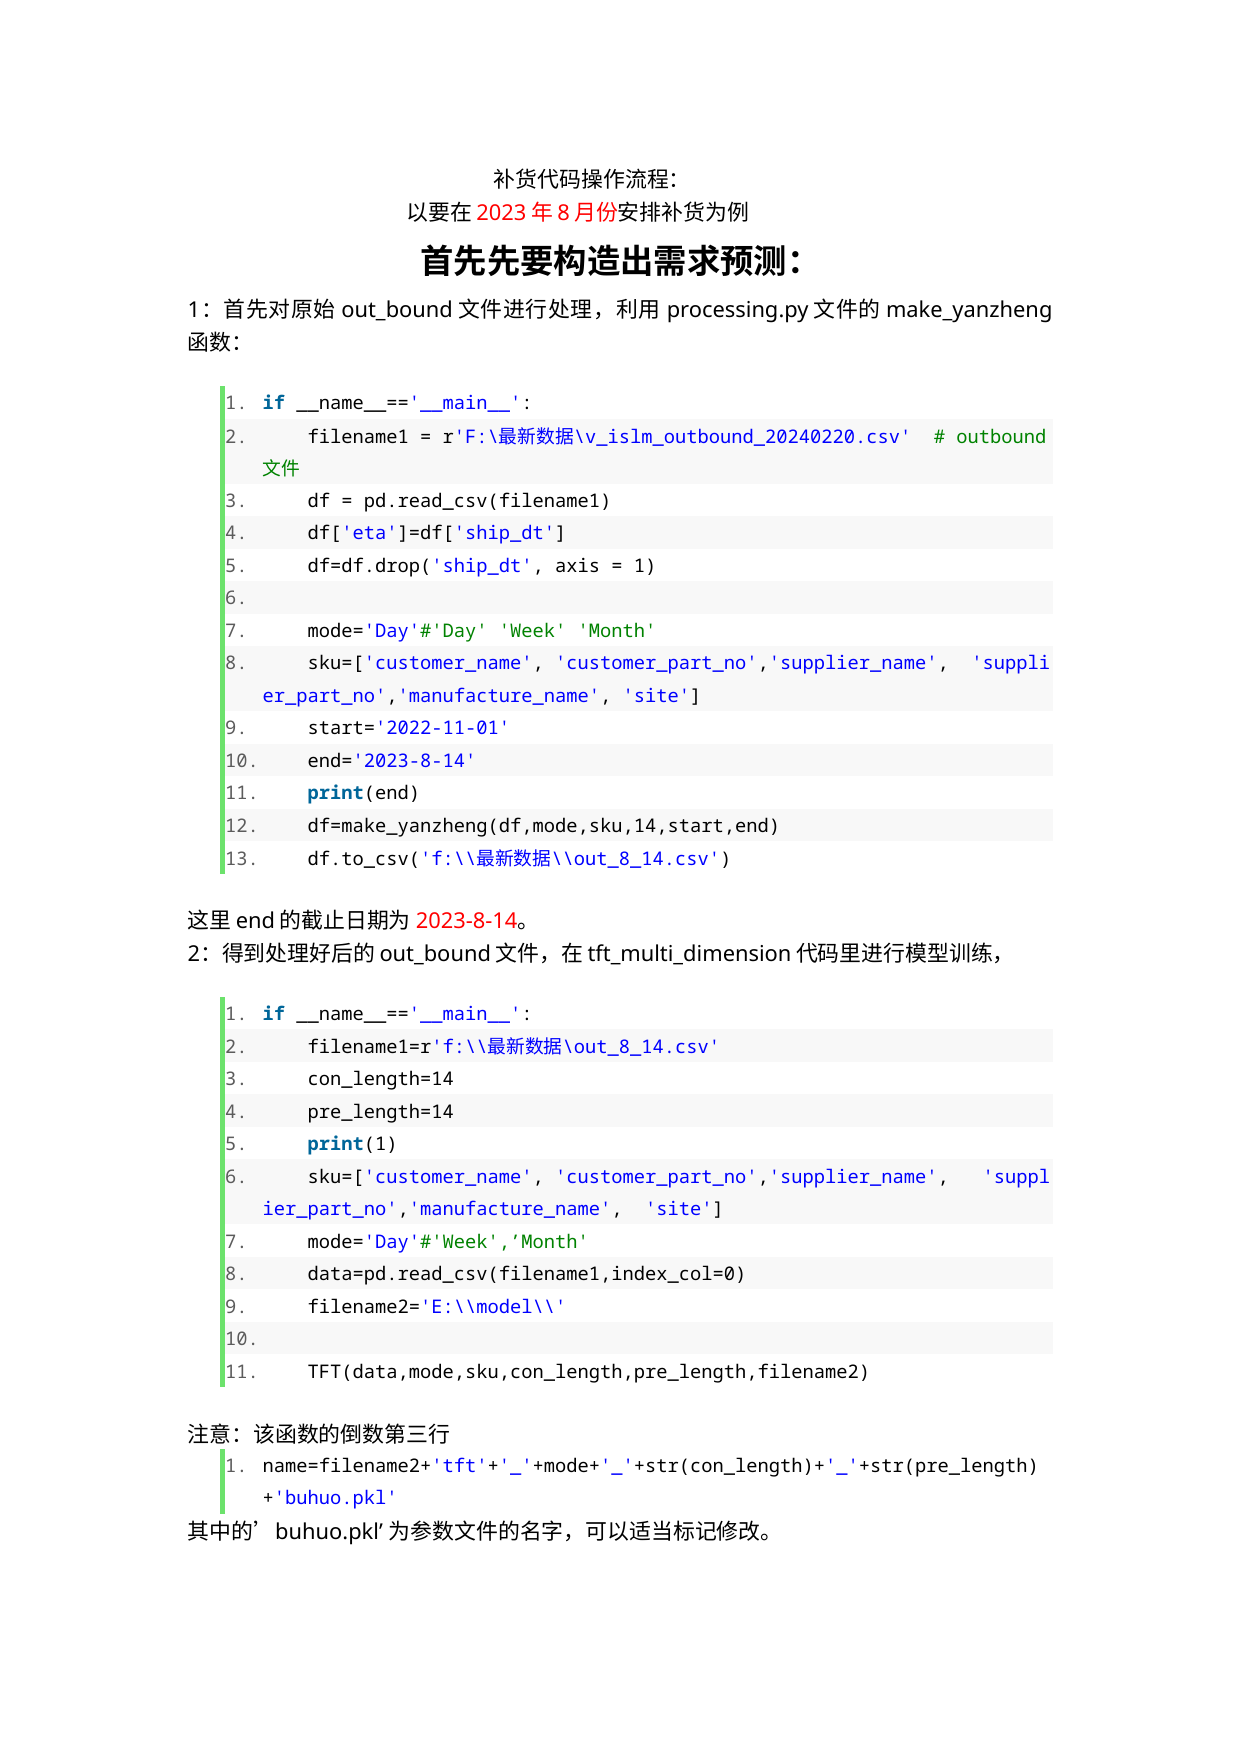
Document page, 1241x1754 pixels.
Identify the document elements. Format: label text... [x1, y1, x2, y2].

list if __name__=='__main__': [225, 997, 1053, 1029]
list df['eta']=df['ship_dt'] [225, 516, 1053, 549]
list mode='Day'#'Week',’Month' [225, 1224, 1053, 1257]
text 以要在2023年8月份安排补货为例 [187, 194, 1053, 227]
list df = pd.read_csv(filename1) [225, 484, 1053, 516]
text 注意：该函数的倒数第三行 [187, 1416, 1053, 1449]
list name=filename2+'tft'+'_'+mode+'_'+str(con_length)+'_'+str(pre_length)+'buhuo.pkl' [225, 1449, 1053, 1514]
list data=pd.read_csv(filename1,index_col=0) [225, 1257, 1053, 1289]
list if __name__=='__main__': [225, 386, 1053, 419]
list start='2022-11-01' [225, 711, 1053, 744]
text 这里end的截止日期为 2023-8-14。 [187, 903, 1053, 935]
list print(end) [225, 776, 1053, 809]
text 首先先要构造出需求预测： [187, 227, 1053, 292]
list sku=['customer_name', 'customer_part_no','supplier_name', 'supplier_part_no','manufacture_name', 'site'] [225, 646, 1053, 711]
text 2：得到处理好后的out_bound文件，在tft_multi_dimension代码里进行模型训练， [187, 935, 1053, 968]
list con_length=14 [225, 1062, 1053, 1094]
list df=df.drop('ship_dt', axis = 1) [225, 549, 1053, 581]
list filename1 = r'F:\最新数据\v_islm_outbound_20240220.csv' # outbound文件 [225, 419, 1053, 484]
list print(1) [225, 1127, 1053, 1159]
list TFT(data,mode,sku,con_length,pre_length,filename2) [225, 1354, 1053, 1387]
list mode='Day'#'Day' 'Week' 'Month' [225, 614, 1053, 646]
list end='2023-8-14' [225, 744, 1053, 776]
list df=make_yanzheng(df,mode,sku,14,start,end) [225, 809, 1053, 841]
text 其中的’buhuo.pkl’ 为参数文件的名字，可以适当标记修改。 [187, 1514, 1053, 1546]
text 补货代码操作流程： [187, 162, 1053, 194]
list filename1=r'f:\\最新数据\out_8_14.csv' [225, 1029, 1053, 1062]
text 1：首先对原始out_bound文件进行处理，利用processing.py文件的make_yanzheng函数： [187, 292, 1053, 357]
list pre_length=14 [225, 1094, 1053, 1127]
list df.to_csv('f:\\最新数据\\out_8_14.csv') [225, 841, 1053, 874]
list filename2='E:\\model\\' [225, 1289, 1053, 1322]
list sku=['customer_name', 'customer_part_no','supplier_name', 'supplier_part_no','manufacture_name', 'site'] [225, 1159, 1053, 1224]
